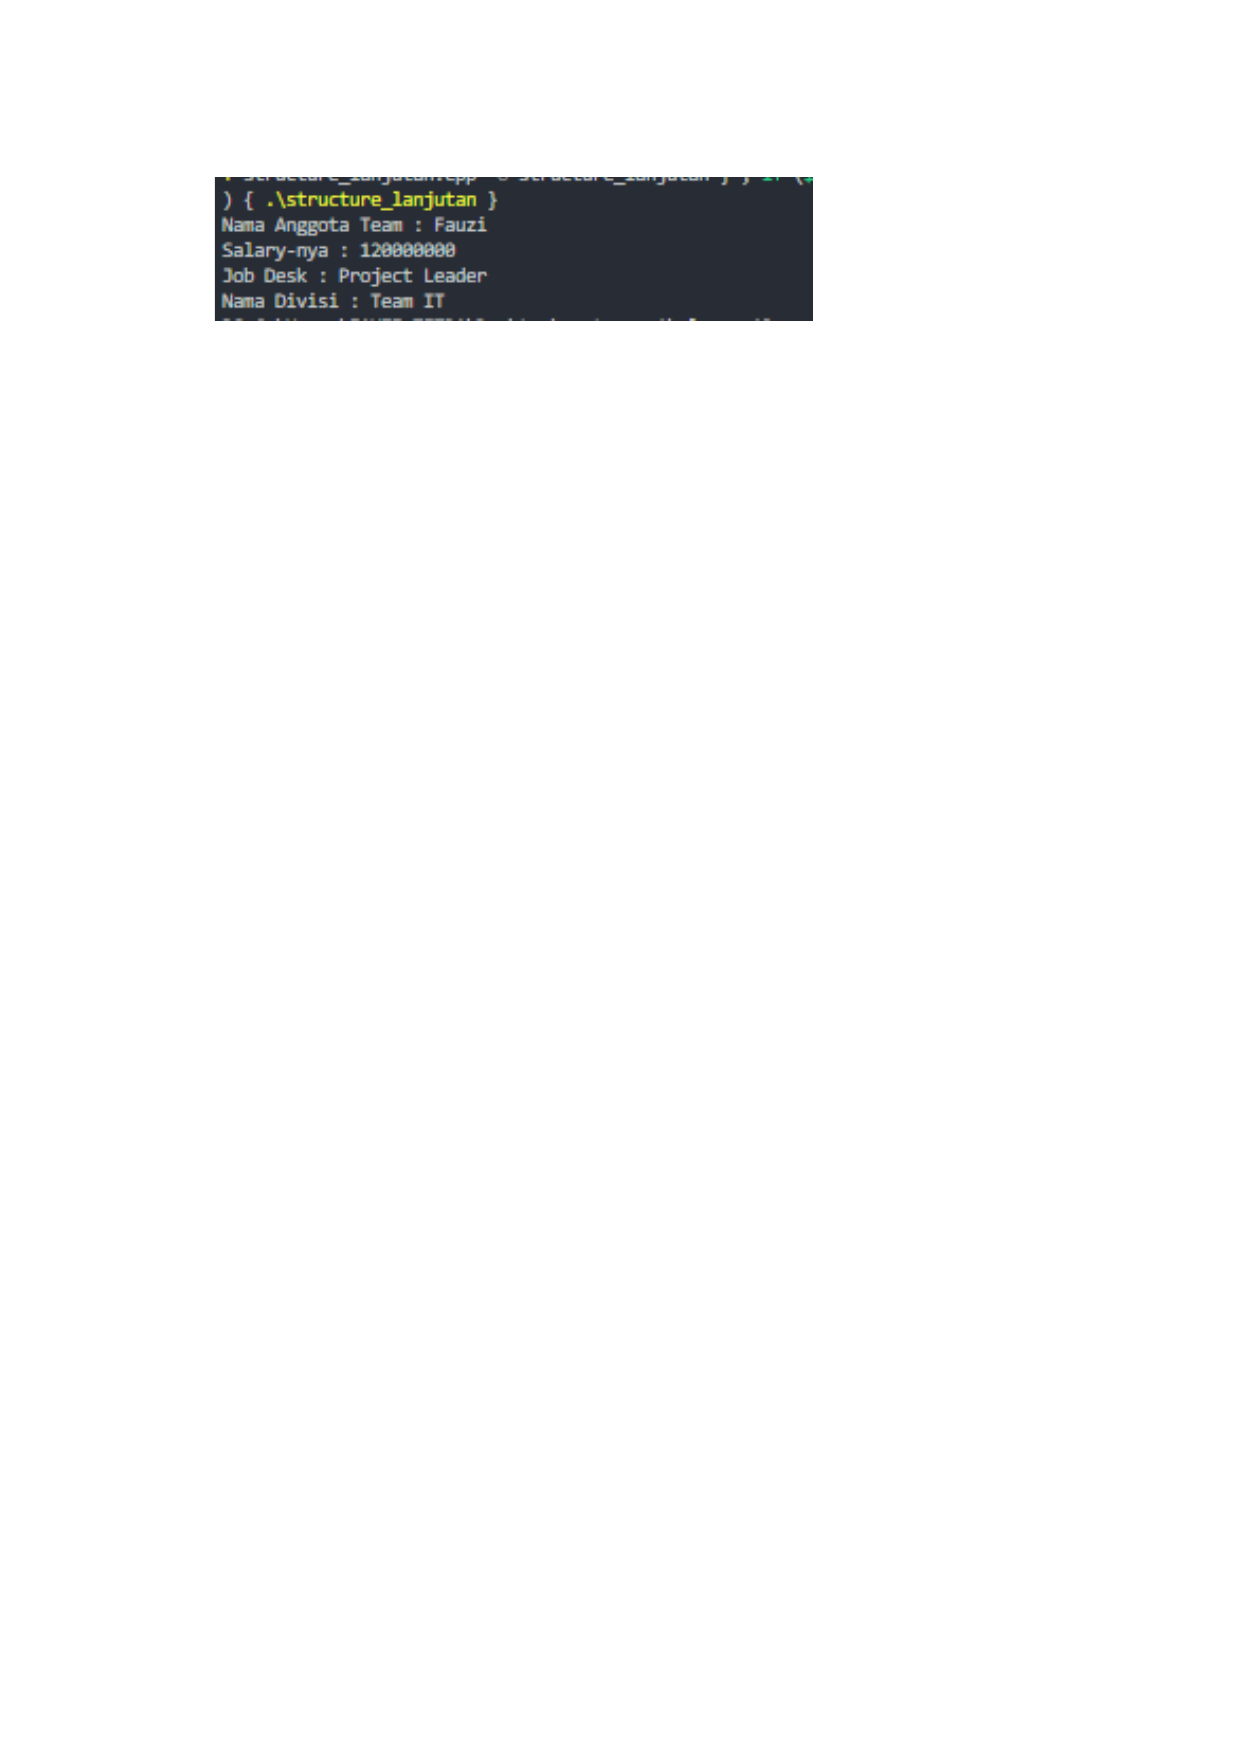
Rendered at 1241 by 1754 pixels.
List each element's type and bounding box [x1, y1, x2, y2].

picture [214, 177, 813, 321]
